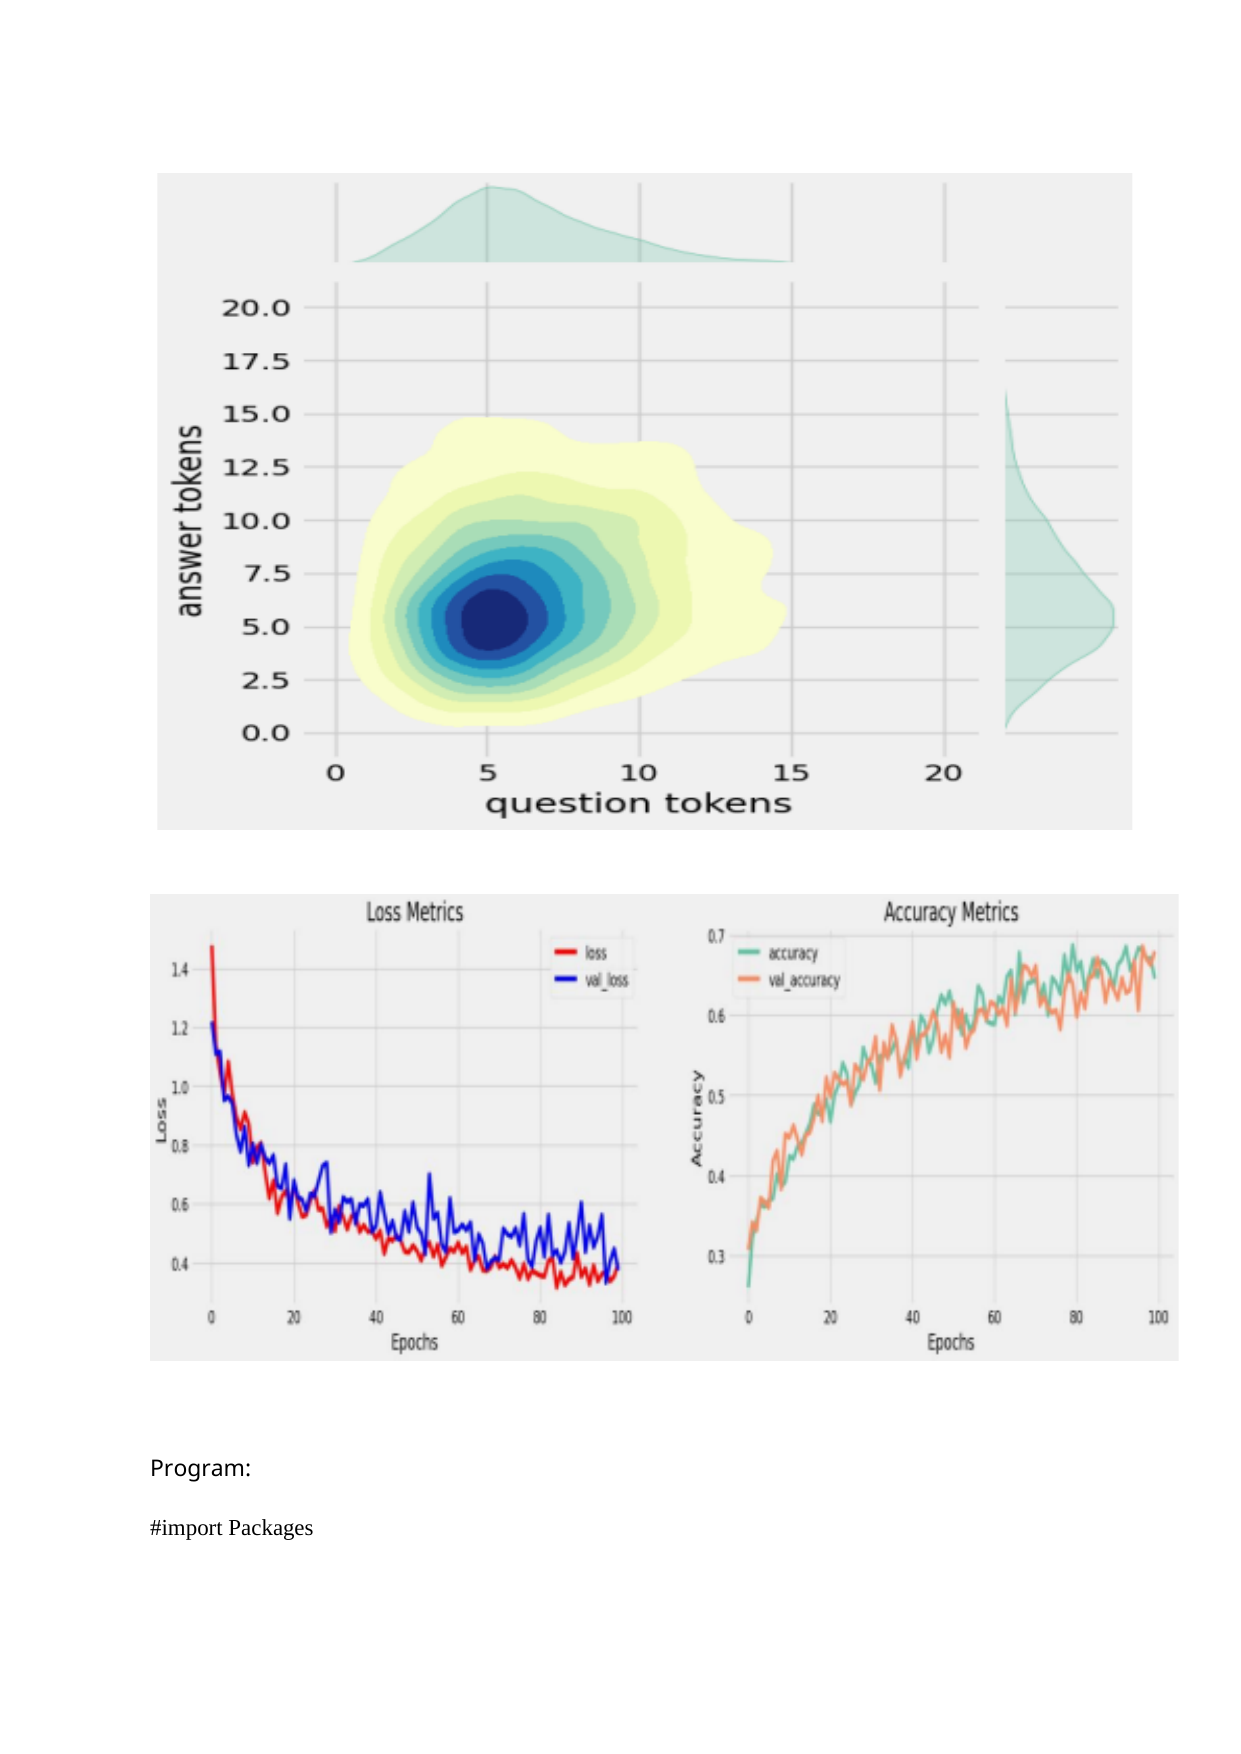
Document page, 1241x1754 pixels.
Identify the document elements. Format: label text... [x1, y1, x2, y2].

text #import Packages [150, 1514, 1090, 1541]
text Program: [150, 1452, 1090, 1483]
picture [157, 173, 1133, 830]
picture [150, 894, 1179, 1361]
